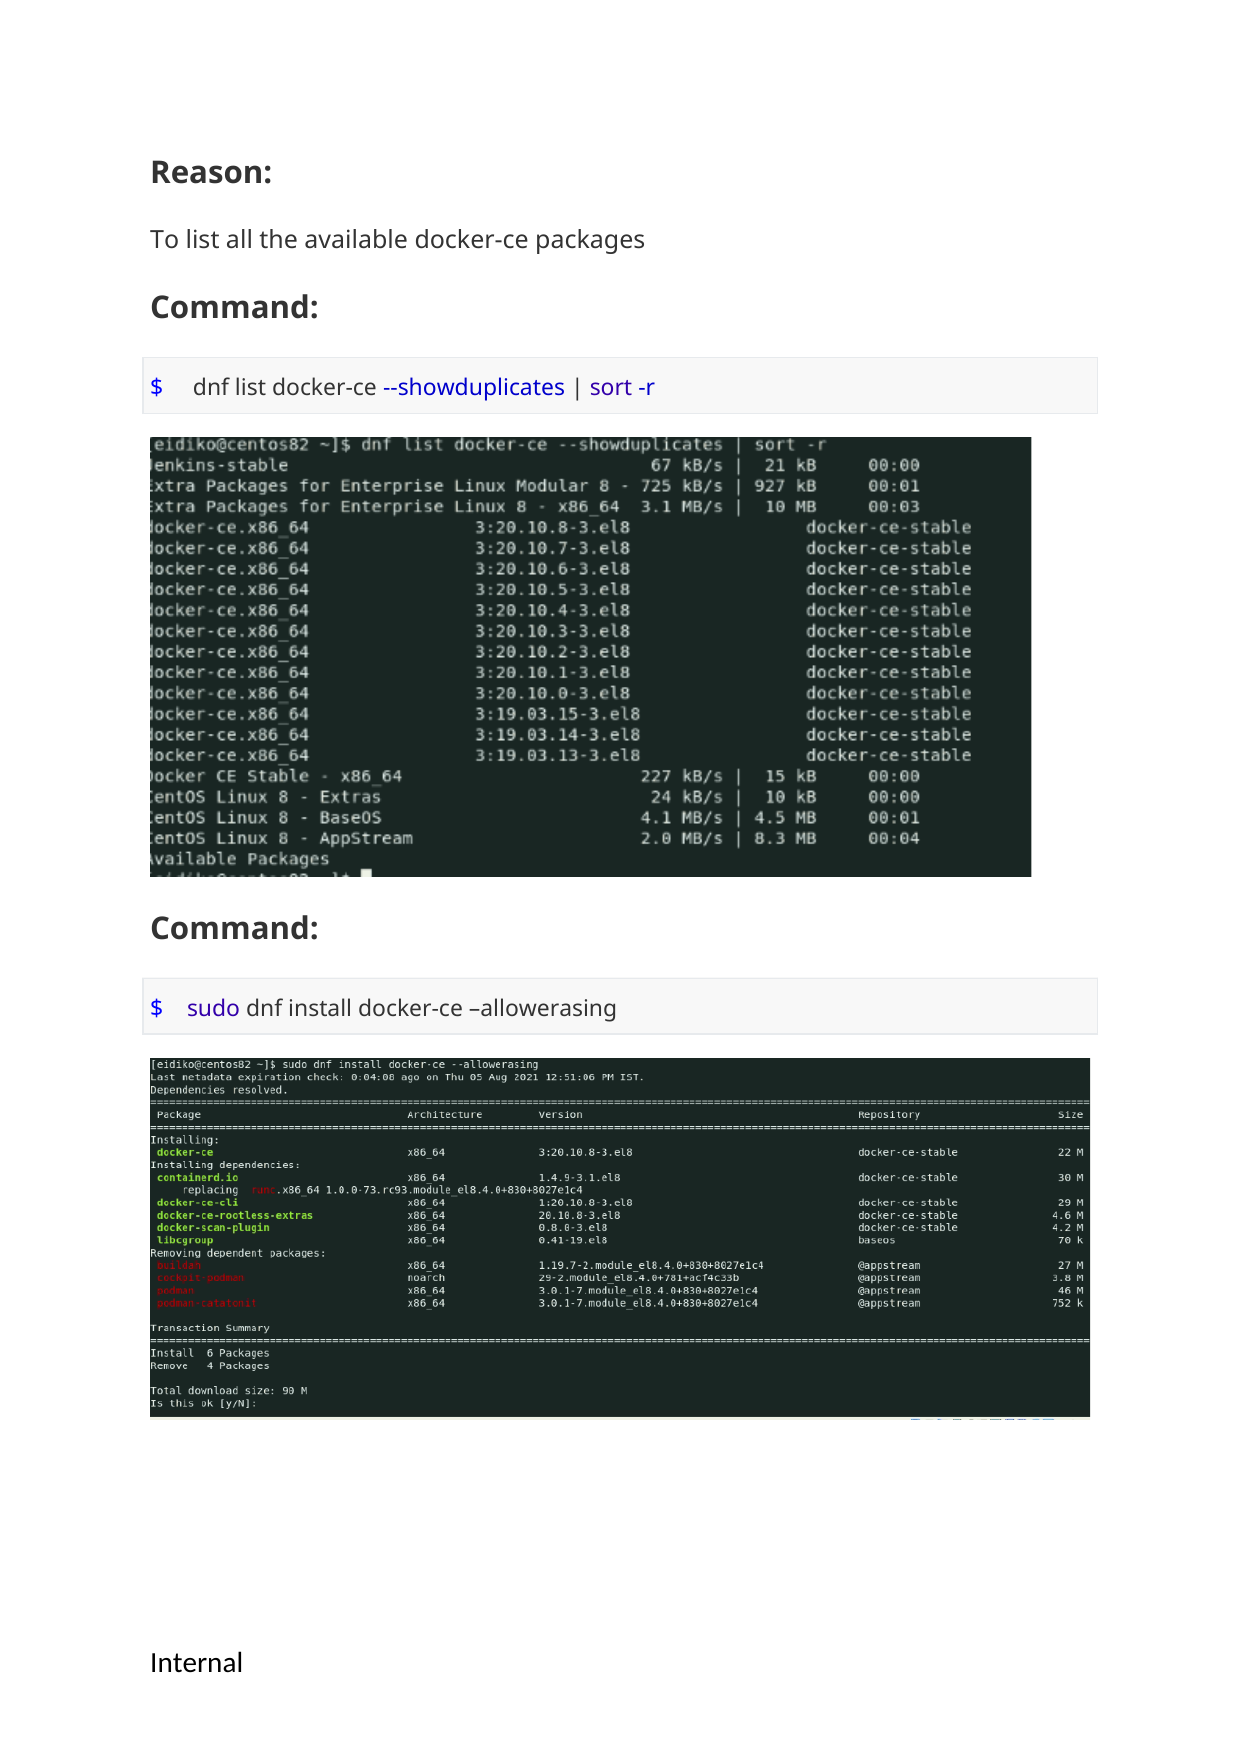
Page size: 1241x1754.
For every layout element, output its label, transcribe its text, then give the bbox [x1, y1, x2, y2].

text $ dnf list docker-ce --showduplicates | sort -r [144, 358, 1097, 413]
text $ sudo dnf install docker-ce –allowerasing [144, 979, 1097, 1033]
subtitle Command: [150, 906, 1090, 948]
picture [150, 1058, 1091, 1420]
text To list all the available docker-ce packages [150, 222, 1090, 256]
picture [150, 437, 1032, 877]
subtitle Command: [150, 285, 1090, 328]
subtitle Reason: [150, 150, 1090, 193]
